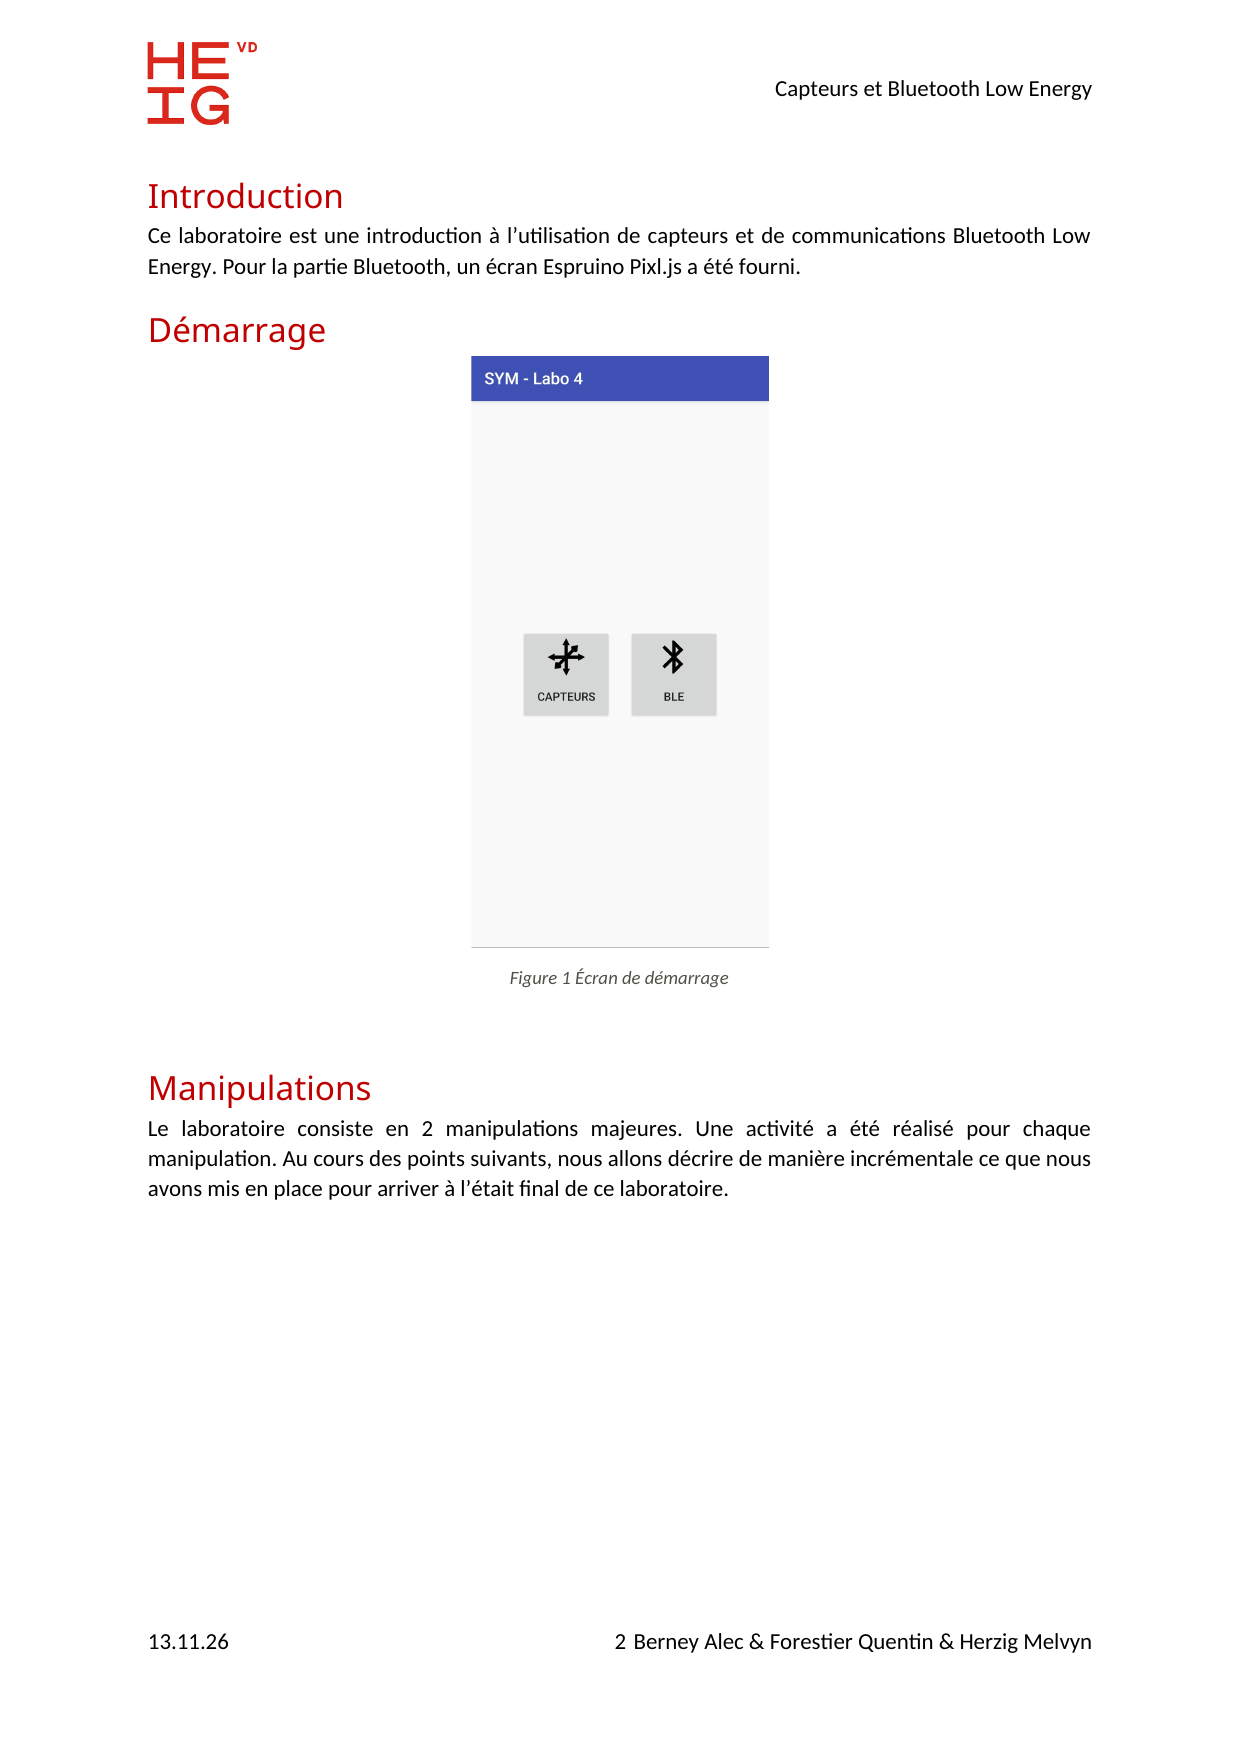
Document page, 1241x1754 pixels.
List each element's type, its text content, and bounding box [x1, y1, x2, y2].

text Ce laboratoire est une introduction à l’utilisation de capteurs et de communications Bluetooth Low Energy. Pour la partie Bluetooth, un écran Espruino Pixl.js a été fourni. [148, 222, 1093, 280]
subtitle Manipulations [148, 1065, 1093, 1111]
picture [471, 356, 769, 948]
text Le laboratoire consiste en 2 manipulations majeures. Une activité a été réalisé pour chaque manipulation. Au cours des points suivants, nous allons décrire de manière incrémentale ce que nous avons mis en place pour arriver à l’était final de ce laboratoire. [148, 1114, 1093, 1203]
picture [147, 42, 257, 125]
subtitle Démarrage [148, 307, 1093, 352]
